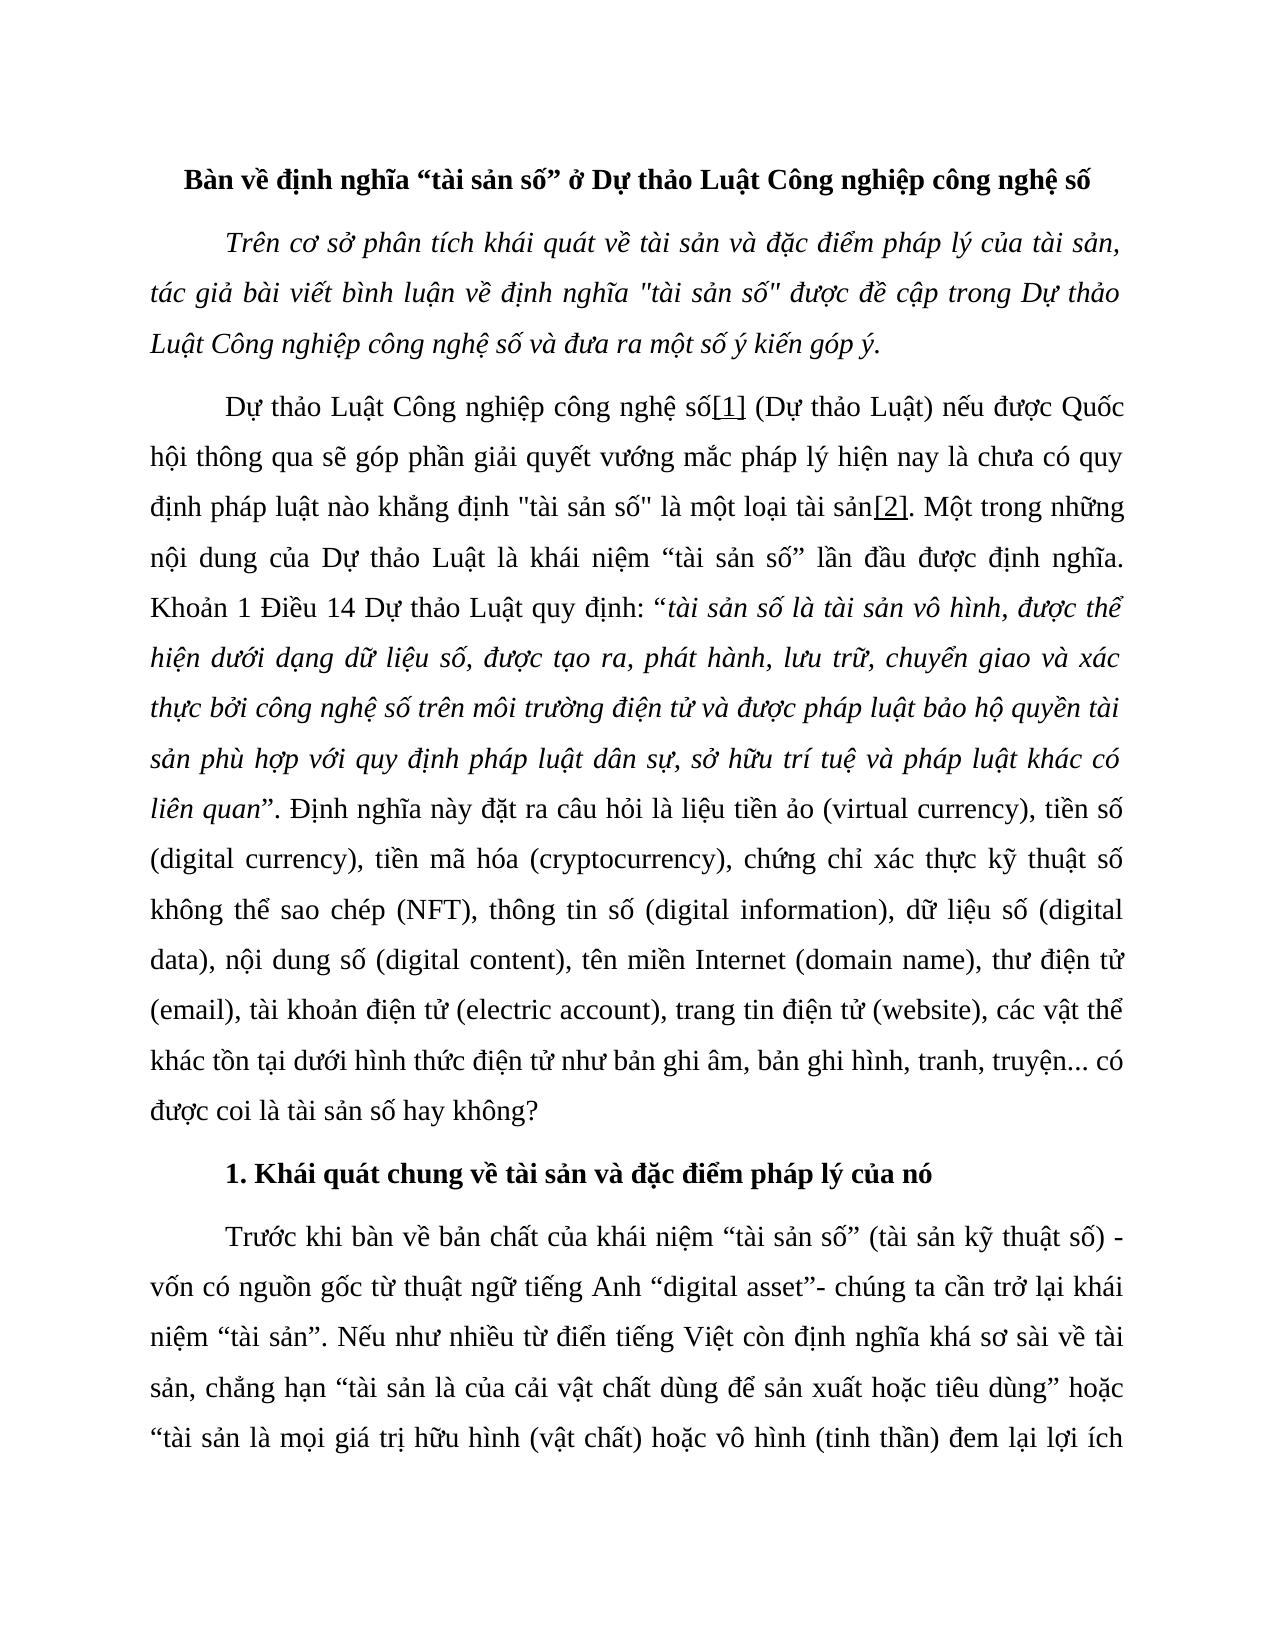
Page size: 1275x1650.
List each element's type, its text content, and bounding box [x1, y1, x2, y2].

text Trên cơ sở phân tích khái quát về tài sản và đặc điểm pháp lý của tài sản, tác giả bài viết bình luận về định nghĩa "tài sản số" được đề cập trong Dự thảo Luật Công nghiệp công nghệ số và đưa ra một số ý kiến góp ý. [150, 225, 1125, 359]
text Bàn về định nghĩa “tài sản số” ở Dự thảo Luật Công nghiệp công nghệ số [150, 162, 1125, 196]
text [150, 1219, 1125, 1453]
text 1. Khái quát chung về tài sản và đặc điểm pháp lý của nó [150, 1156, 1125, 1189]
text Dự thảo Luật Công nghiệp công nghệ số[1] (Dự thảo Luật) nếu được Quốc hội thông qua sẽ góp phần giải quyết vướng mắc pháp lý hiện nay là chưa có quy định pháp luật nào khẳng định "tài sản số" là một loại tài sản[2]. Một trong những nội dung của Dự thảo Luật là khái niệm “tài sản số” lần đầu được định nghĩa. Khoản 1 Điều 14 Dự thảo Luật quy định: “tài sản số là tài sản vô hình, được thể hiện dưới dạng dữ liệu số, được tạo ra, phát hành, lưu trữ, chuyển giao và xác thực bởi công nghệ số trên môi trường điện tử và được pháp luật bảo hộ quyền tài sản phù hợp với quy định pháp luật dân sự, sở hữu trí tuệ và pháp luật khác có liên quan”. Định nghĩa này đặt ra câu hỏi là liệu tiền ảo (virtual currency), tiền số (digital currency), tiền mã hóa (cryptocurrency), chứng chỉ xác thực kỹ thuật số không thể sao chép (NFT), thông tin số (digital information), dữ liệu số (digital data), nội dung số (digital content), tên miền Internet (domain name), thư điện tử (email), tài khoản điện tử (electric account), trang tin điện tử (website), các vật thể khác tồn tại dưới hình thức điện tử như bản ghi âm, bản ghi hình, tranh, truyện... có được coi là tài sản số hay không? [150, 389, 1125, 1127]
